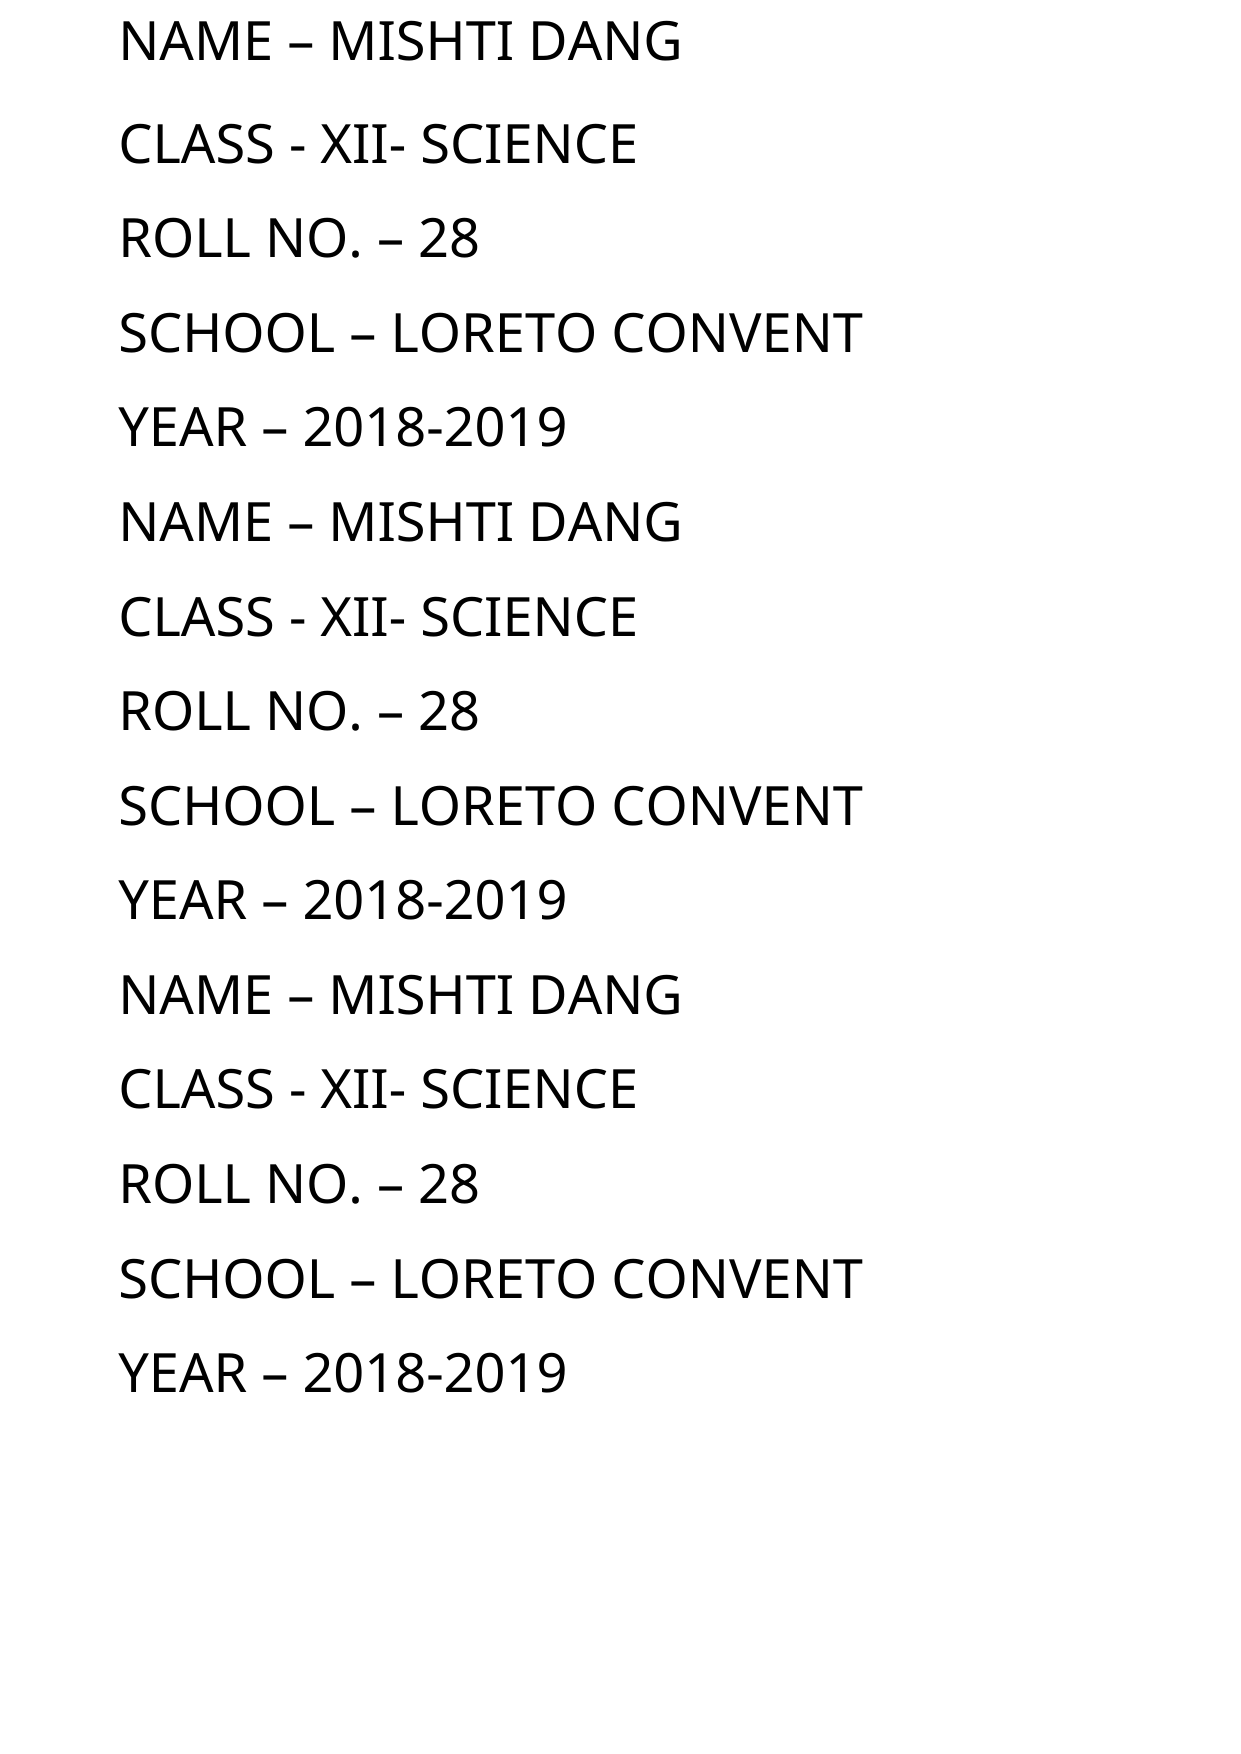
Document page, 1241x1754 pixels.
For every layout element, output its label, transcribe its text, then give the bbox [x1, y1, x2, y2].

text ROLL NO. – 28 [118, 673, 1090, 746]
text YEAR – 2018-2019 [118, 389, 1090, 463]
text SCHOOL – LORETO CONVENT [118, 1240, 1090, 1314]
text NAME – MISHTI DANG [118, 483, 1090, 557]
text CLASS - XII- SCIENCE [118, 578, 1090, 652]
text ROLL NO. – 28 [118, 200, 1090, 273]
text ROLL NO. – 28 [118, 1146, 1090, 1219]
text YEAR – 2018-2019 [118, 1335, 1090, 1408]
text SCHOOL – LORETO CONVENT [118, 294, 1090, 368]
text NAME – MISHTI DANG [118, 2, 1090, 76]
text YEAR – 2018-2019 [118, 862, 1090, 936]
text CLASS - XII- SCIENCE [118, 105, 1090, 179]
text SCHOOL – LORETO CONVENT [118, 767, 1090, 841]
text NAME – MISHTI DANG [118, 956, 1090, 1030]
text CLASS - XII- SCIENCE [118, 1051, 1090, 1125]
